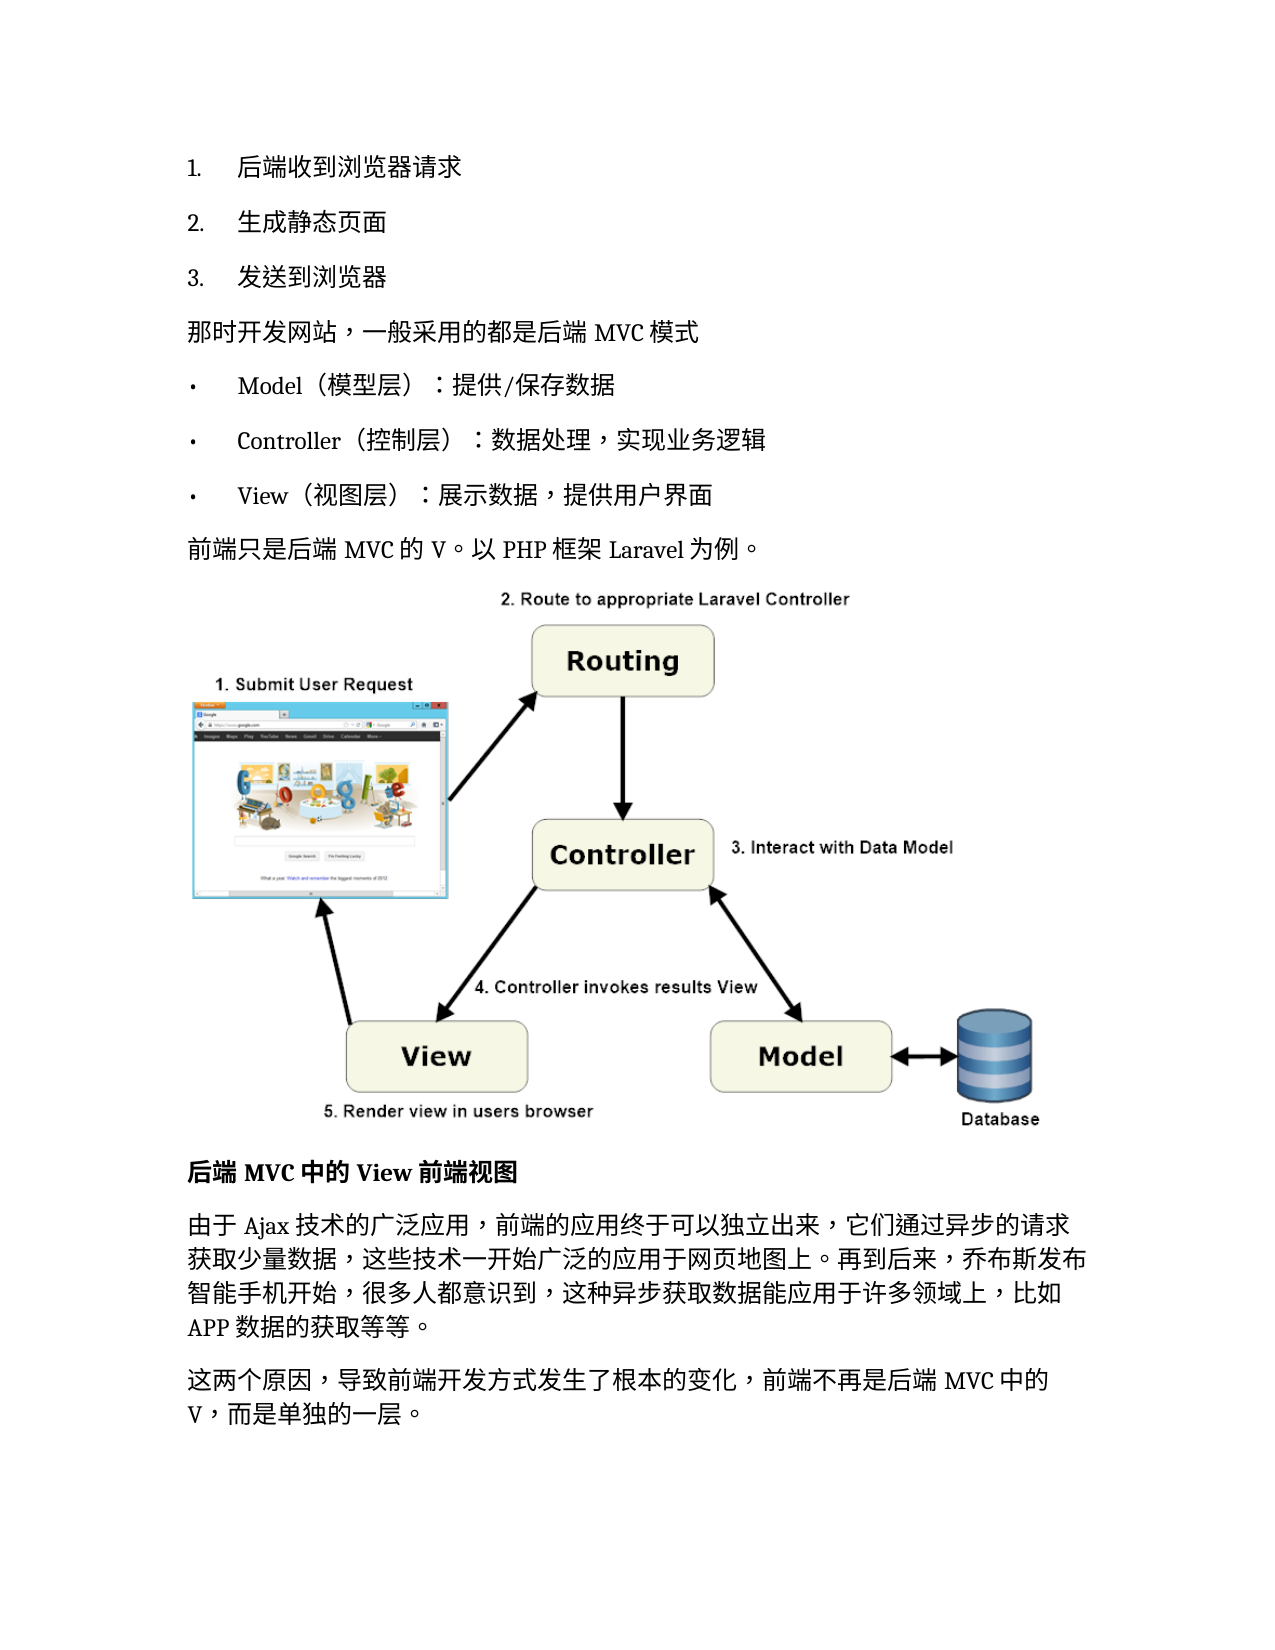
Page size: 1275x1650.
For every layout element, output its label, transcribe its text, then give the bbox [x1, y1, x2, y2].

text 后端 MVC 中的 View 前端视图 [187, 1154, 1087, 1189]
list 发送到浏览器 [187, 260, 1087, 294]
list Controller（控制层）：数据处理，实现业务逻辑 [187, 422, 1087, 456]
text 前端只是后端 MVC 的 V。以 PHP 框架 Laravel 为例。 [187, 532, 1087, 566]
list View（视图层）：展示数据，提供用户界面 [187, 477, 1087, 511]
list 后端收到浏览器请求 [187, 150, 1087, 184]
list Model（模型层）：提供/保存数据 [187, 367, 1087, 402]
text 由于 Ajax 技术的广泛应用，前端的应用终于可以独立出来，它们通过异步的请求获取少量数据，这些技术一开始广泛的应用于网页地图上。再到后来，乔布斯发布智能手机开始，很多人都意识到，这种异步获取数据能应用于许多领域上，比如 APP 数据的获取等等。 [187, 1207, 1087, 1344]
list 生成静态页面 [187, 205, 1087, 239]
text 这两个原因，导致前端开发方式发生了根本的变化，前端不再是后端 MVC 中的 V，而是单独的一层。 [187, 1362, 1087, 1431]
text 那时开发网站，一般采用的都是后端 MVC 模式 [187, 315, 1087, 349]
picture [187, 585, 1063, 1134]
